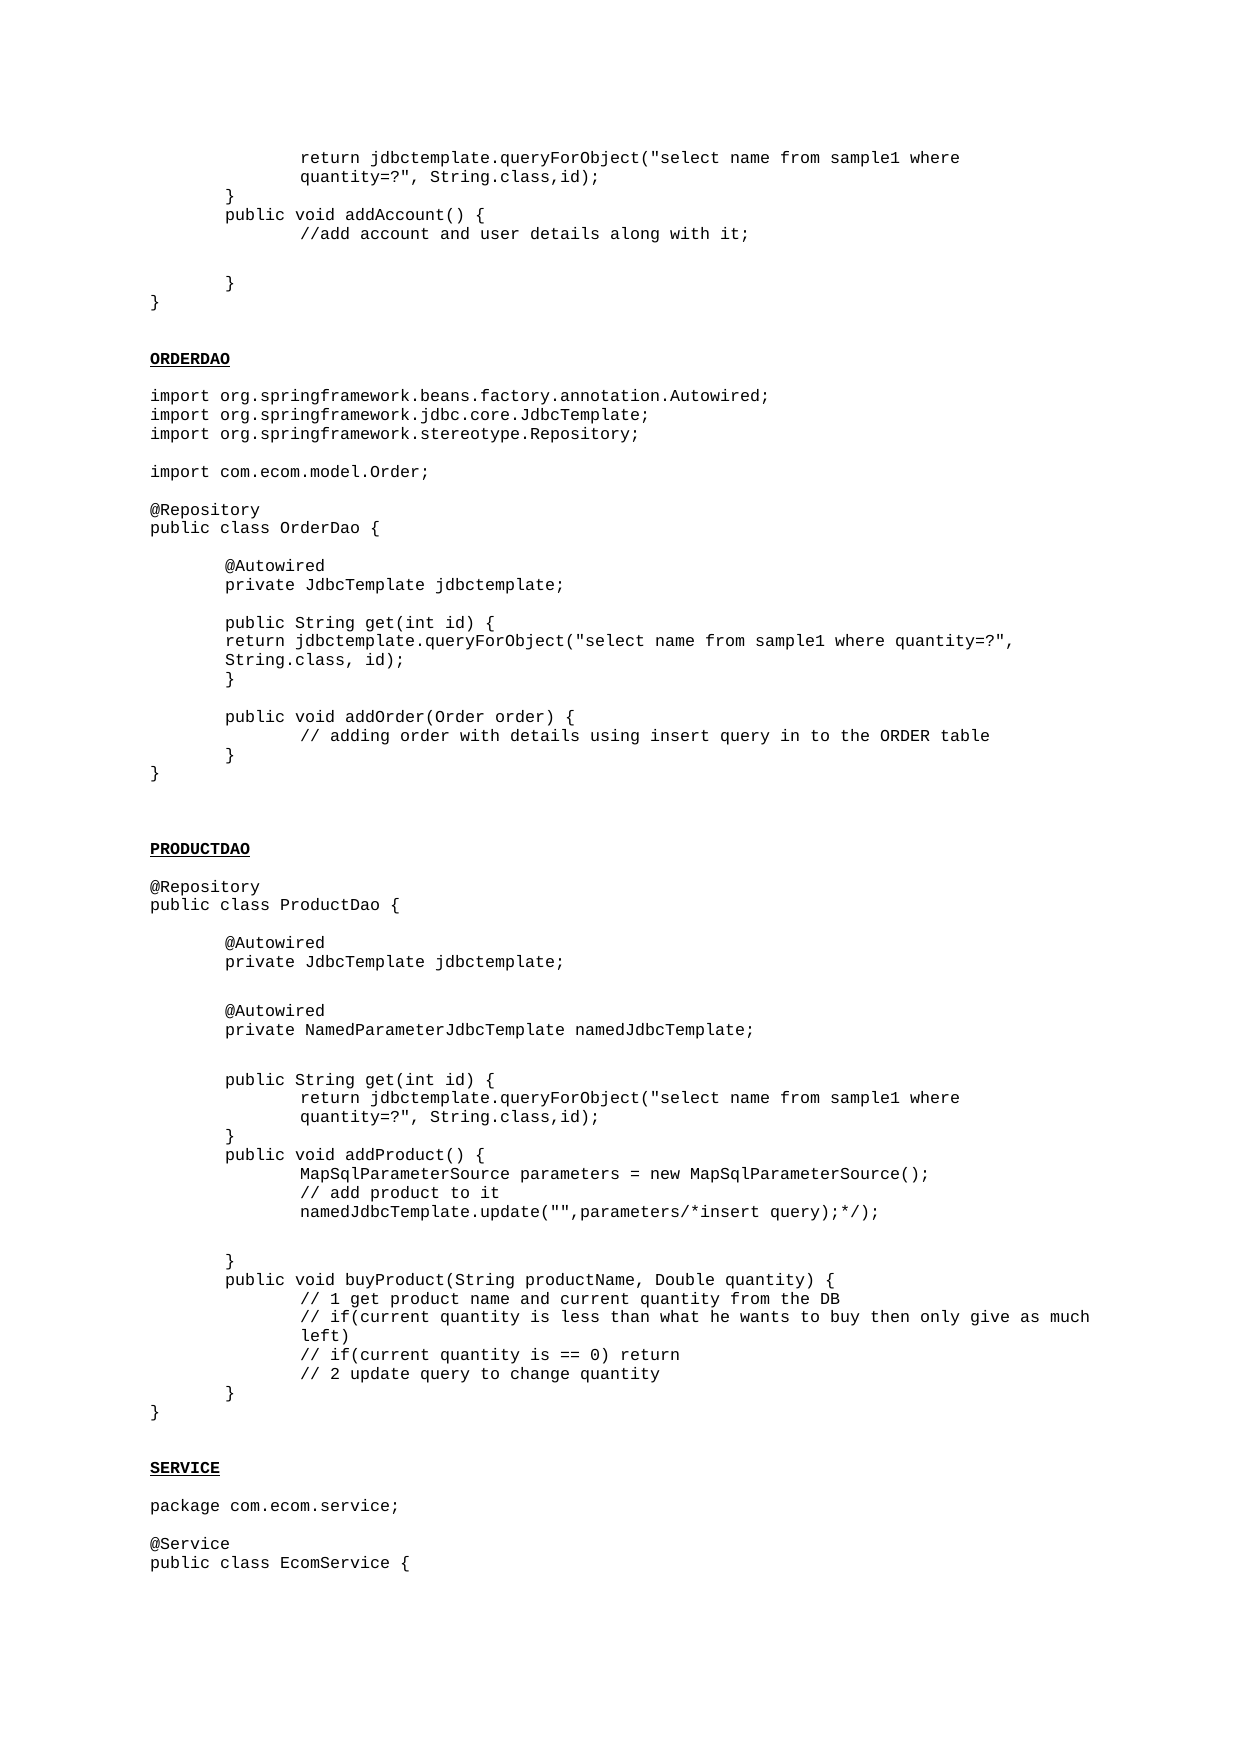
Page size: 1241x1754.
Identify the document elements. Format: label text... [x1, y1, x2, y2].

text // 2 update query to change quantity [150, 1366, 1090, 1384]
text import org.springframework.stereotype.Repository; [150, 426, 1090, 444]
text @Autowired [150, 935, 1090, 953]
text ORDERDAO [150, 350, 1090, 369]
text // add product to it [150, 1184, 1090, 1203]
text PRODUCTDAO [150, 840, 1090, 859]
text } [150, 1384, 1090, 1403]
text private NamedParameterJdbcTemplate namedJdbcTemplate; [150, 1022, 1090, 1041]
text } [150, 765, 1090, 784]
text } [150, 188, 1090, 207]
text public void addOrder(Order order) { [150, 708, 1090, 727]
text public String get(int id) { [150, 614, 1090, 633]
text public void addProduct() { [150, 1147, 1090, 1165]
text public class OrderDao { [150, 520, 1090, 539]
text return jdbctemplate.queryForObject("select name from sample1 where [150, 1090, 1090, 1109]
text public class EcomService { [150, 1554, 1090, 1573]
text } [150, 1128, 1090, 1147]
text // adding order with details using insert query in to the ORDER table [150, 727, 1090, 746]
text String.class, id); [150, 652, 1090, 671]
text return jdbctemplate.queryForObject("select name from sample1 where [150, 150, 1090, 169]
text @Autowired [150, 558, 1090, 576]
text } [150, 294, 1090, 312]
text // 1 get product name and current quantity from the DB [150, 1290, 1090, 1309]
text } [150, 746, 1090, 765]
text } [150, 671, 1090, 689]
text quantity=?", String.class,id); [300, 169, 1090, 188]
text // if(current quantity is == 0) return [150, 1347, 1090, 1366]
text quantity=?", String.class,id); [225, 1109, 1090, 1128]
text @Repository [150, 878, 1090, 897]
text //add account and user details along with it; [150, 225, 1090, 244]
text @Autowired [150, 1003, 1090, 1022]
text @Repository [150, 501, 1090, 520]
text } [150, 1403, 1090, 1422]
text private JdbcTemplate jdbctemplate; [150, 576, 1090, 595]
text public String get(int id) { [150, 1071, 1090, 1090]
text SERVICE [150, 1460, 1090, 1479]
text namedJdbcTemplate.update("",parameters/*insert query);*/); [150, 1203, 1090, 1222]
text MapSqlParameterSource parameters = new MapSqlParameterSource(); [150, 1165, 1090, 1184]
text public class ProductDao { [150, 897, 1090, 916]
text import org.springframework.beans.factory.annotation.Autowired; [150, 388, 1090, 407]
text return jdbctemplate.queryForObject("select name from sample1 where quantity=?", [150, 633, 1090, 652]
text import com.ecom.model.Order; [150, 463, 1090, 482]
text import org.springframework.jdbc.core.JdbcTemplate; [150, 407, 1090, 426]
text // if(current quantity is less than what he wants to buy then only give as much left) [300, 1309, 1090, 1347]
text public void buyProduct(String productName, Double quantity) { [150, 1271, 1090, 1290]
text private JdbcTemplate jdbctemplate; [150, 953, 1090, 972]
text } [150, 1252, 1090, 1271]
text @Service [150, 1535, 1090, 1554]
text public void addAccount() { [150, 207, 1090, 225]
text package com.ecom.service; [150, 1498, 1090, 1516]
text } [150, 275, 1090, 294]
